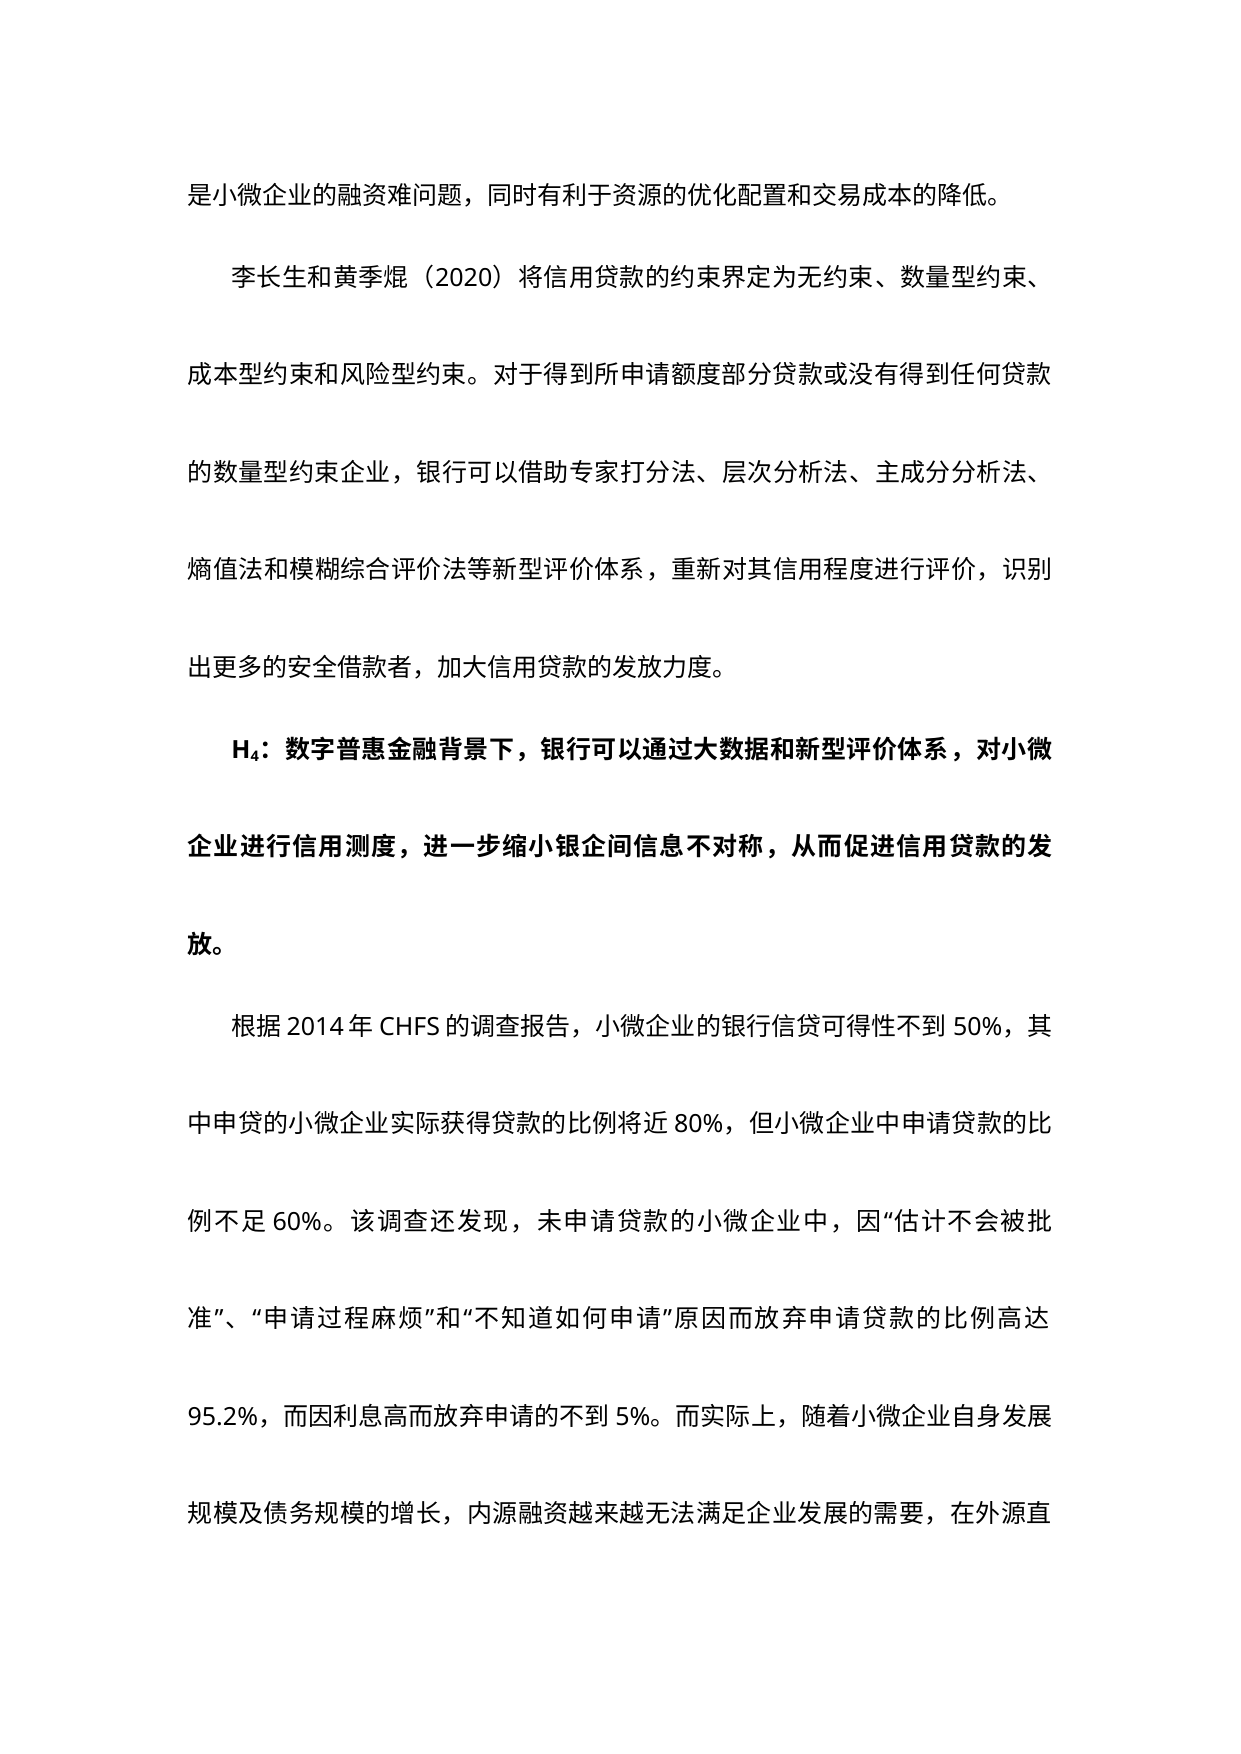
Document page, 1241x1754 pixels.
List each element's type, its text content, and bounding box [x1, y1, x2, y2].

list 李长生和黄季焜（2020）将信用贷款的约束界定为无约束、数量型约束、成本型约束和风险型约束。对于得到所申请额度部分贷款或没有得到任何贷款的数量型约束企业，银行可以借助专家打分法、层次分析法、主成分分析法、熵值法和模糊综合评价法等新型评价体系，重新对其信用程度进行评价，识别出更多的安全借款者，加大信用贷款的发放力度。 [187, 244, 1053, 699]
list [187, 162, 1053, 227]
list H4：数字普惠金融背景下，银行可以通过大数据和新型评价体系，对小微企业进行信用测度，进一步缩小银企间信息不对称，从而促进信用贷款的发放。 [187, 716, 1053, 976]
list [187, 993, 1053, 1545]
